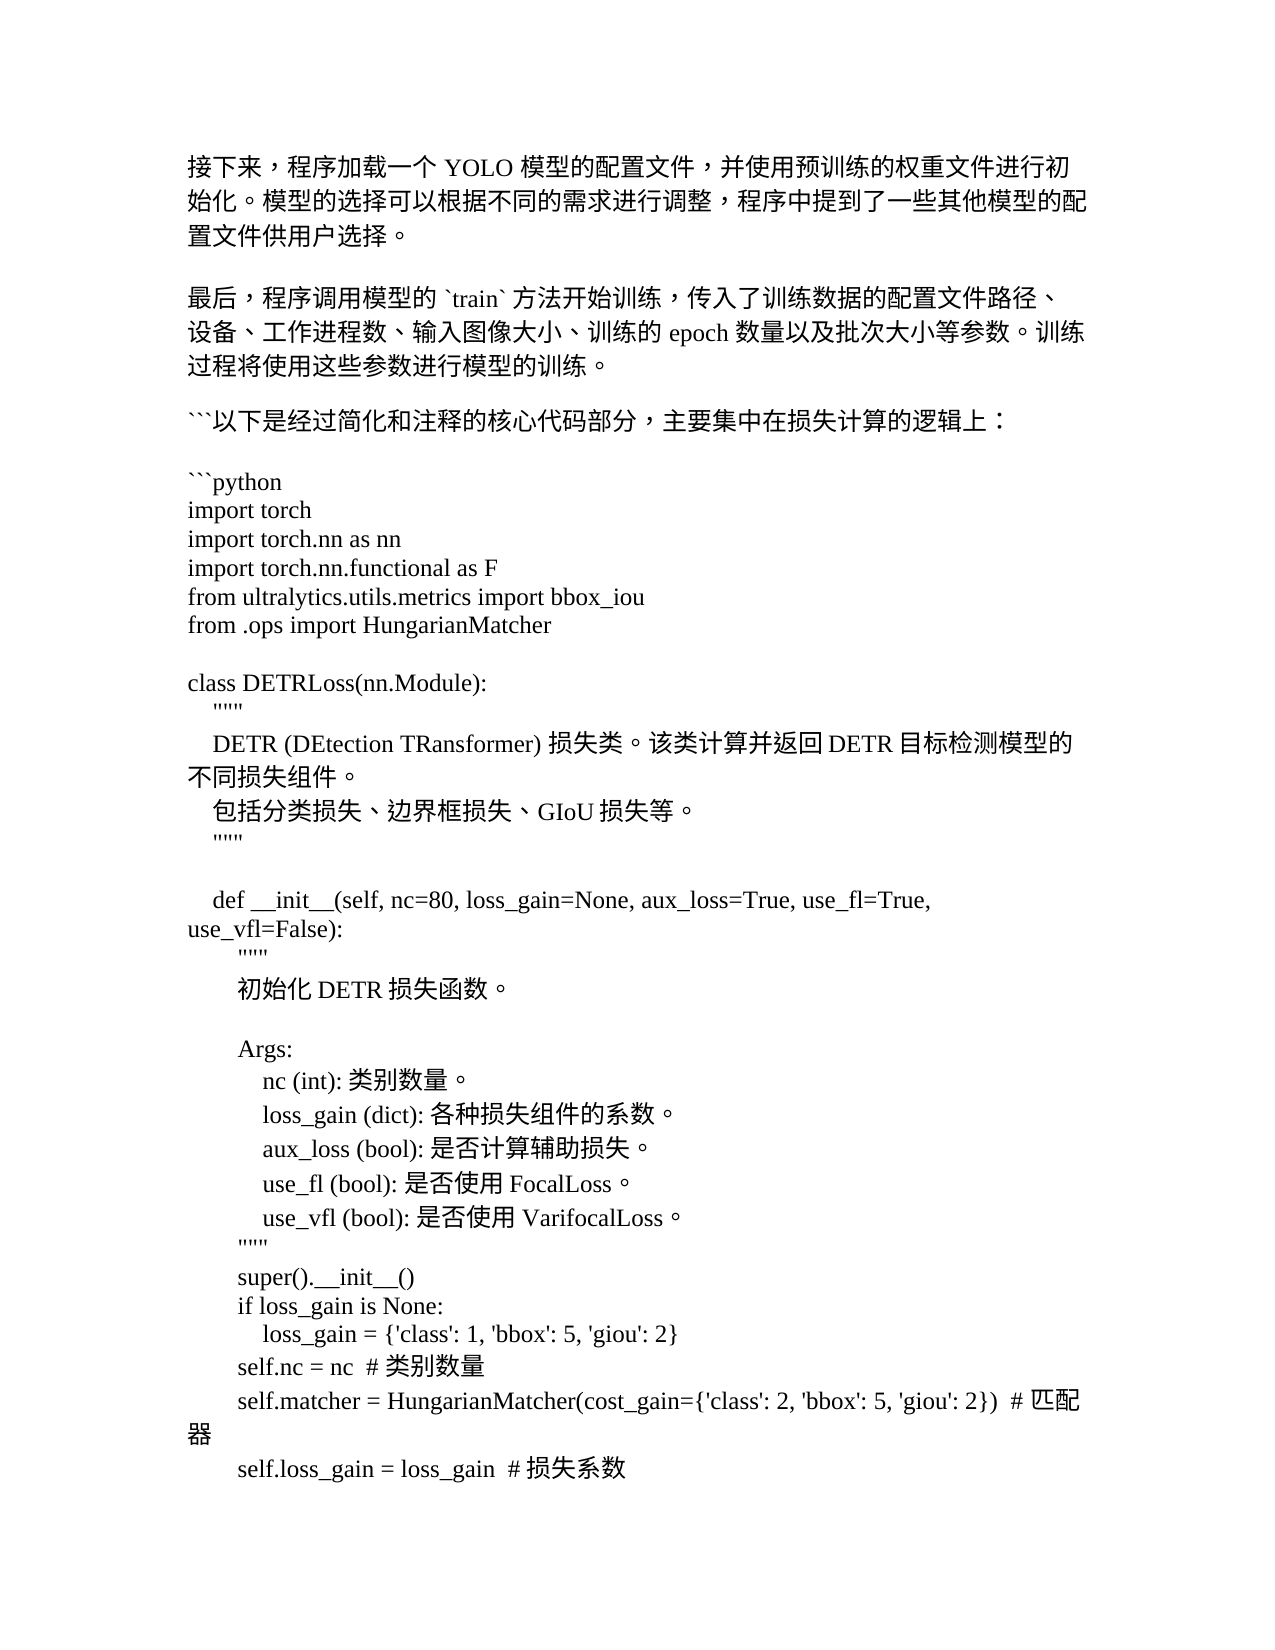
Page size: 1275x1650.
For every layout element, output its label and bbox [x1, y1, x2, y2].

text [187, 404, 1087, 1484]
text [187, 150, 1087, 383]
